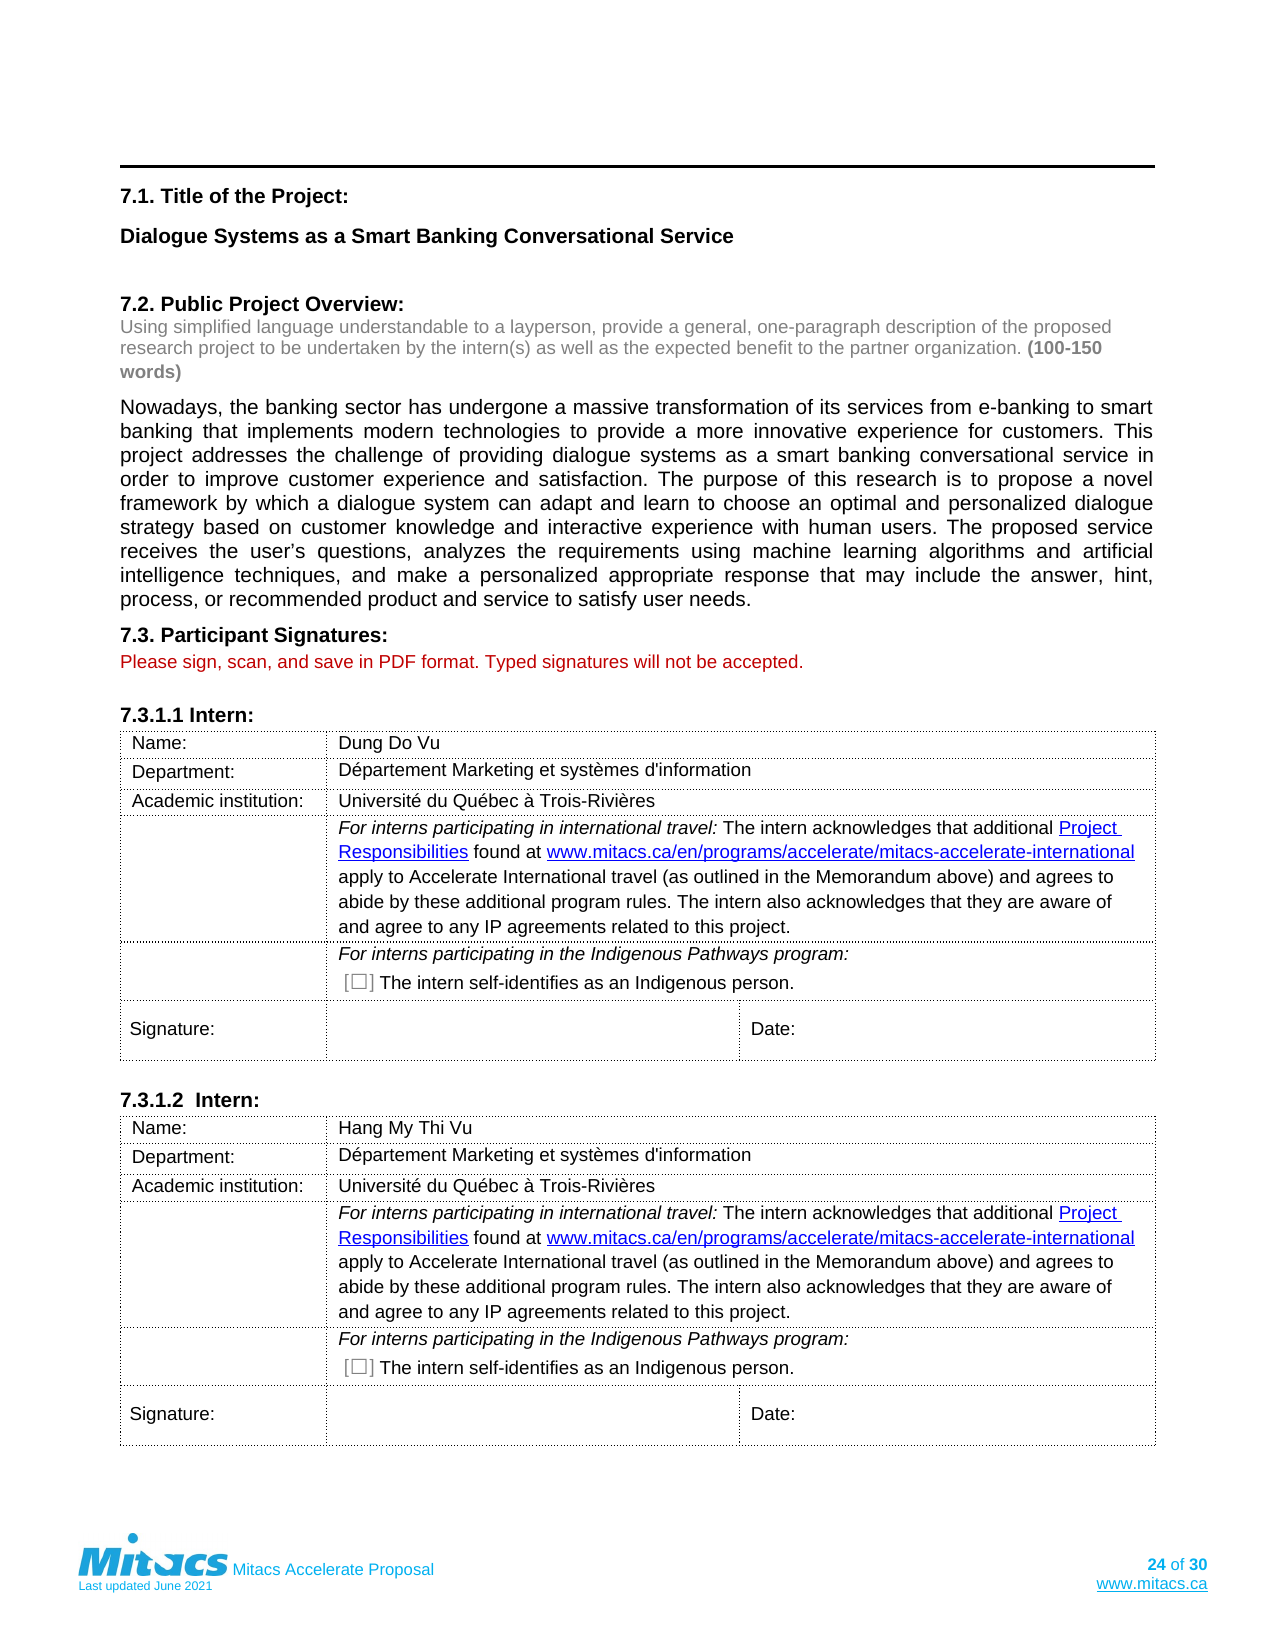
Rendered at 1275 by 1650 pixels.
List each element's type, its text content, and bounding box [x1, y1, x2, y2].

table_header Name: [120, 731, 327, 757]
table_header Dung Do Vu [327, 731, 1156, 757]
table_cell Département Marketing et systèmes d'information [327, 1143, 1156, 1174]
subtitle 7.3. Participant Signatures: [120, 623, 1155, 647]
table_cell Signature: [120, 1000, 327, 1060]
text Nowadays, the banking sector has undergone a massive transformation of its services from e-banking to smart banking that implements modern technologies to provide a more innovative experience for customers. This project addresses the challenge of providing dialogue systems as a smart banking conversational service in order to improve customer experience and satisfaction. The purpose of this research is to propose a novel framework by which a dialogue system can adapt and learn to choose an optimal and personalized dialogue strategy based on customer knowledge and interactive experience with human users. The proposed service receives the user’s questions, analyzes the requirements using machine learning algorithms and artificial intelligence techniques, and make a personalized appropriate response that may include the answer, hint, process, or recommended product and service to satisfy user needs. [120, 395, 1155, 611]
table_cell [120, 1201, 327, 1327]
text 7.2. Public Project Overview: [120, 292, 1155, 316]
table_cell [327, 1000, 739, 1060]
text Dialogue Systems as a Smart Banking Conversational Service [120, 224, 1155, 248]
table_cell Date: [739, 1000, 1156, 1060]
table_cell [120, 815, 327, 941]
picture [113, 1583, 118, 1593]
table_header Hang My Thi Vu [327, 1116, 1156, 1143]
subtitle Please sign, scan, and save in PDF format. Typed signatures will not be accepted. [120, 651, 1155, 672]
table_cell Université du Québec à Trois-Rivières [327, 1174, 1156, 1201]
table_cell For interns participating in international travel: The intern acknowledges that additional Project Responsibilities found at www.mitacs.ca/en/programs/accelerate/mitacs-accelerate-international apply to Accelerate International travel (as outlined in the Memorandum above) and agrees to abide by these additional program rules. The intern also acknowledges that they are aware of and agree to any IP agreements related to this project. [327, 1201, 1156, 1327]
table_cell For interns participating in the Indigenous Pathways program: [] The intern self-identifies as an Indigenous person. [327, 1327, 1156, 1385]
text 7.3.1.1 Intern: [120, 703, 1155, 727]
text 7.1. Title of the Project: [120, 184, 1155, 208]
table_header Name: [120, 1116, 327, 1143]
text 7.3.1.2 Intern: [120, 1088, 1155, 1112]
text Using simplified language understandable to a layperson, provide a general, one-paragraph description of the proposed research project to be undertaken by the intern(s) as well as the expected benefit to the partner organization. (100-150 words) [120, 316, 1155, 383]
picture [144, 1581, 149, 1590]
table_cell [120, 1327, 327, 1385]
table_cell Date: [739, 1385, 1156, 1445]
table_cell Département Marketing et systèmes d'information [327, 758, 1156, 788]
table_cell For interns participating in the Indigenous Pathways program: [] The intern self-identifies as an Indigenous person. [327, 941, 1156, 1000]
picture [78, 1533, 228, 1576]
table_cell Department: [120, 1143, 327, 1174]
table_cell [120, 941, 327, 1000]
table_cell [327, 1385, 739, 1445]
table_cell Signature: [120, 1385, 327, 1445]
table_cell Academic institution: [120, 789, 327, 815]
table_cell Université du Québec à Trois-Rivières [327, 789, 1156, 815]
table_cell Department: [120, 758, 327, 788]
table_cell Academic institution: [120, 1174, 327, 1201]
table_cell For interns participating in international travel: The intern acknowledges that additional Project Responsibilities found at www.mitacs.ca/en/programs/accelerate/mitacs-accelerate-international apply to Accelerate International travel (as outlined in the Memorandum above) and agrees to abide by these additional program rules. The intern also acknowledges that they are aware of and agree to any IP agreements related to this project. [327, 815, 1156, 941]
